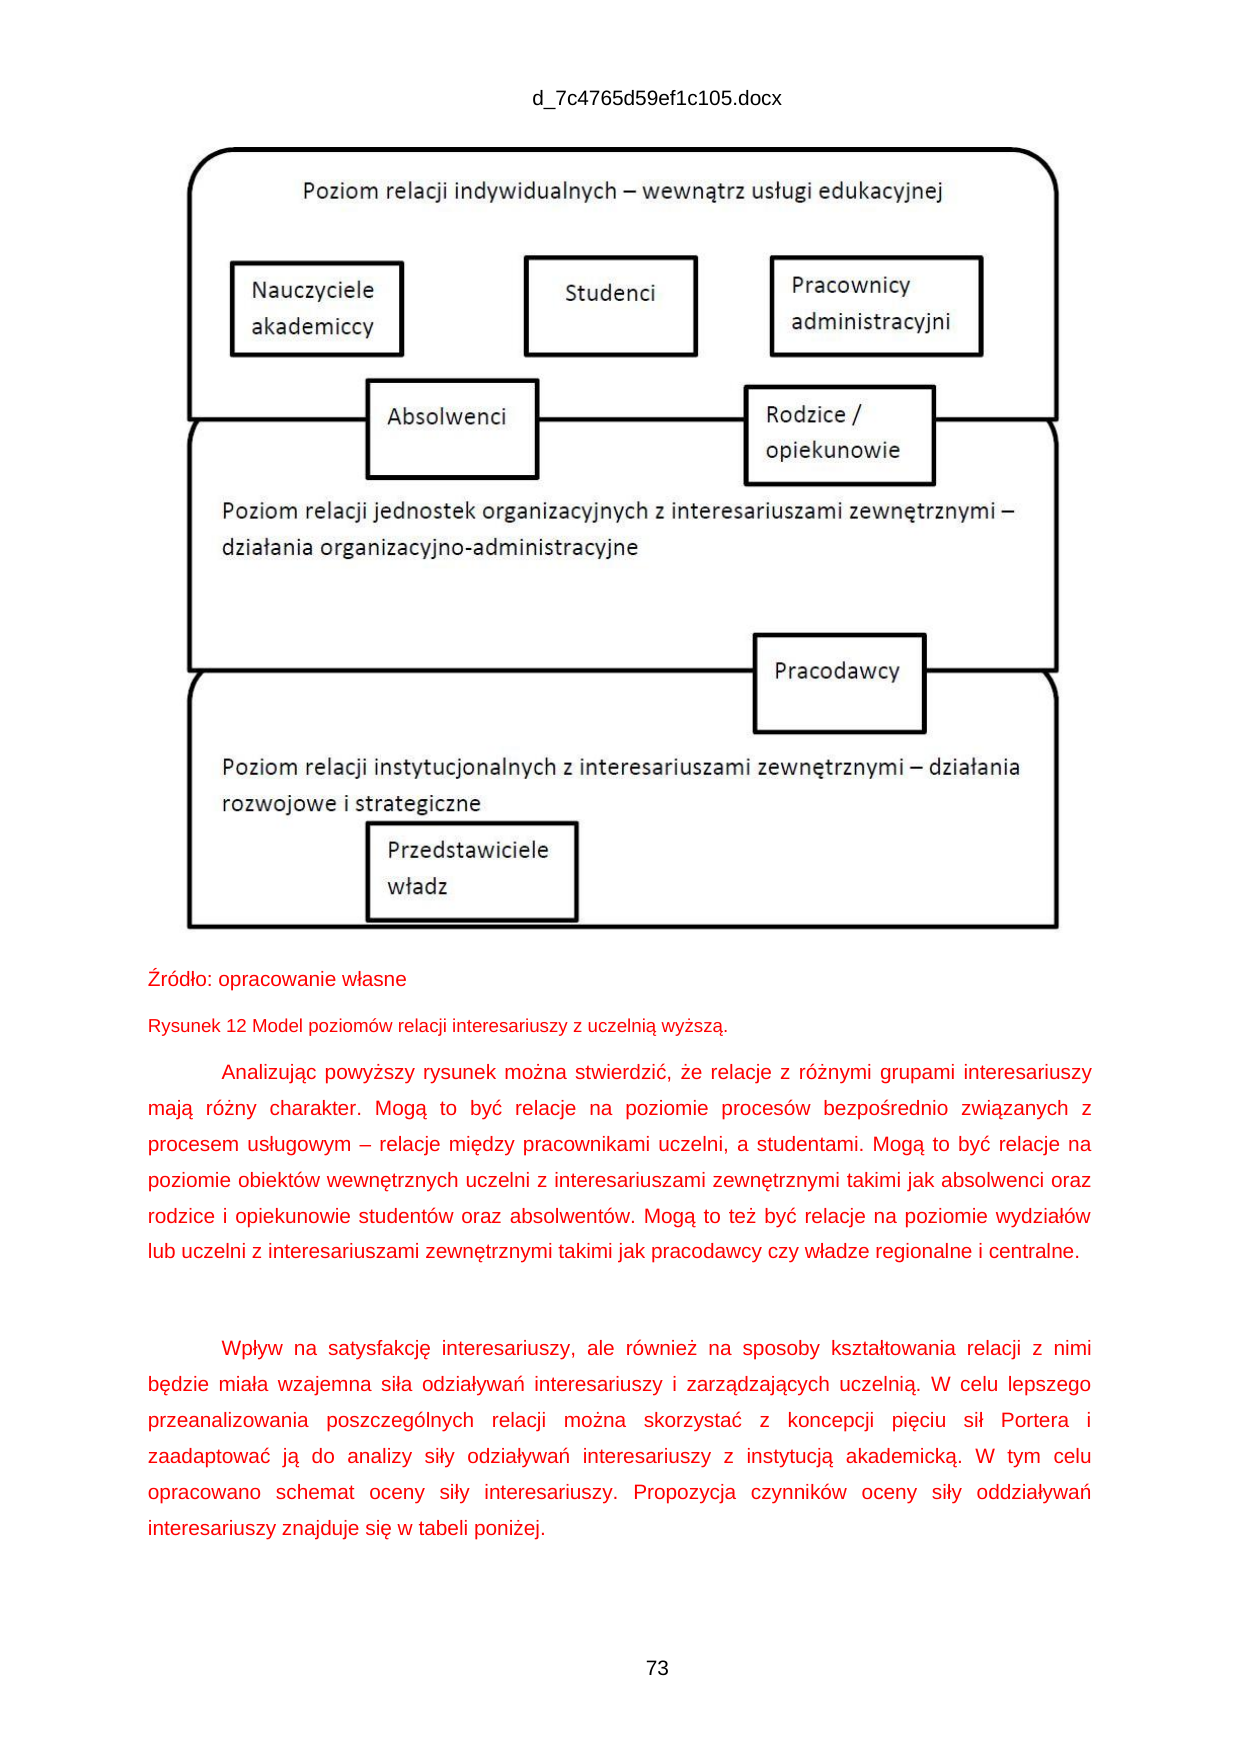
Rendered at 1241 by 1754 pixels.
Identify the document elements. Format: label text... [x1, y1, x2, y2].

text Wpływ na satysfakcję interesariuszy, ale również na sposoby kształtowania relacji z nimi będzie miała wzajemna siła odziaływań interesariuszy i zarządzających uczelnią. W celu lepszego przeanalizowania poszczególnych relacji można skorzystać z koncepcji pięciu sił Portera i zaadaptować ją do analizy siły odziaływań interesariuszy z instytucją akademicką. W tym celu opracowano schemat oceny siły interesariuszy. Propozycja czynników oceny siły oddziaływań interesariuszy znajduje się w tabeli poniżej. [148, 1336, 1093, 1540]
text Rysunek 12 Model poziomów relacji interesariuszy z uczelnią wyższą. [148, 1015, 1093, 1036]
text Źródło: opracowanie własne [148, 966, 1093, 990]
picture [147, 147, 1093, 954]
text Analizując powyższy rysunek można stwierdzić, że relacje z różnymi grupami interesariuszy mają różny charakter. Mogą to być relacje na poziomie procesów bezpośrednio związanych z procesem usługowym – relacje między pracownikami uczelni, a studentami. Mogą to być relacje na poziomie obiektów wewnętrznych uczelni z interesariuszami zewnętrznymi takimi jak absolwenci oraz rodzice i opiekunowie studentów oraz absolwentów. Mogą to też być relacje na poziomie wydziałów lub uczelni z interesariuszami zewnętrznymi takimi jak pracodawcy czy władze regionalne i centralne. [148, 1060, 1093, 1263]
